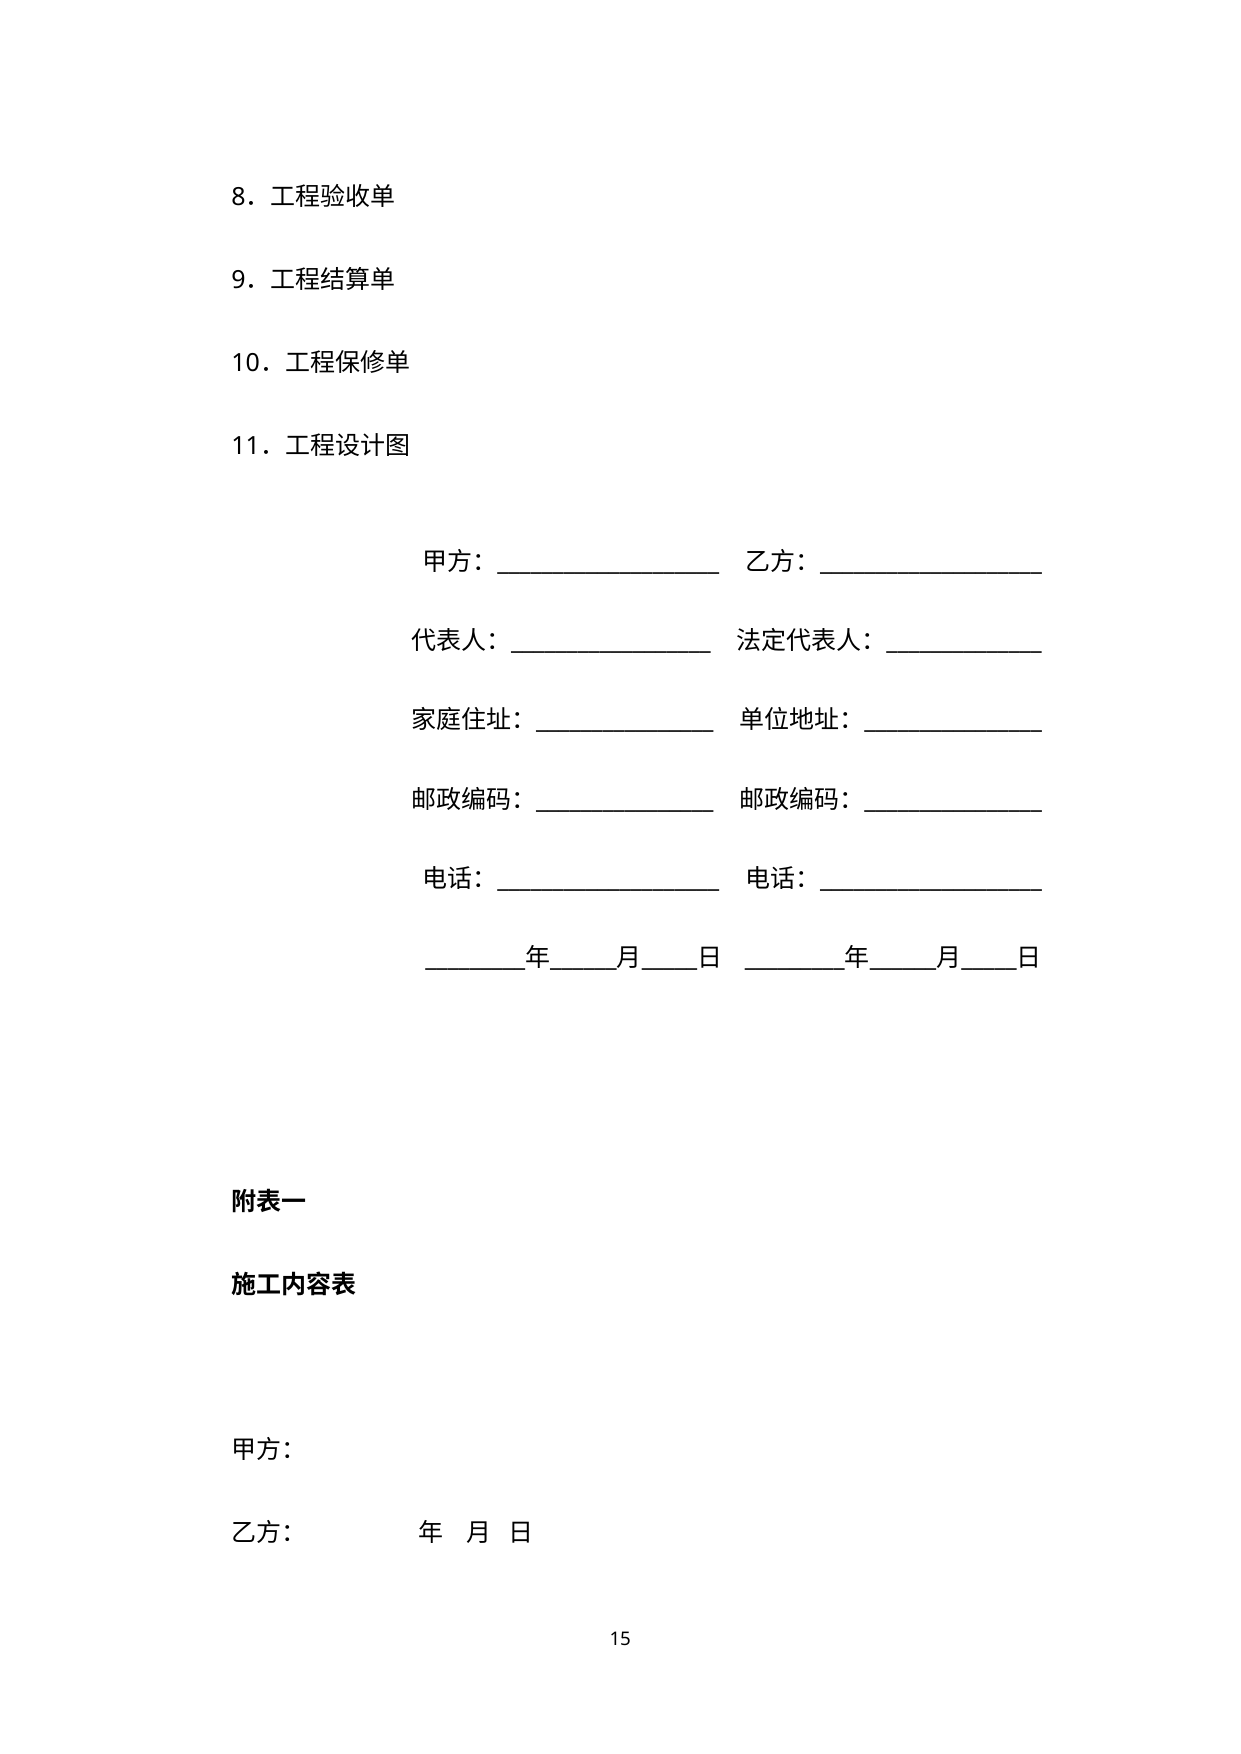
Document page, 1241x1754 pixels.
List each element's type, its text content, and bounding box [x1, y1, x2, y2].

text 10．工程保修单 [187, 328, 1053, 393]
text 施工内容表 [187, 1250, 1053, 1315]
table_cell 邮政编码：________________ 邮政编码：________________ [188, 765, 1053, 844]
text 乙方： 年 月 日 [187, 1498, 1053, 1563]
text 9．工程结算单 [187, 245, 1053, 310]
table_cell 代表人：__________________ 法定代表人：______________ [188, 606, 1053, 686]
table_header 甲方：____________________ 乙方：____________________ [188, 527, 1053, 606]
text 8．工程验收单 [187, 162, 1053, 227]
table_cell 电话：____________________ 电话：____________________ [188, 844, 1053, 923]
table_cell _________年______月_____日 _________年______月_____日 [188, 923, 1053, 1003]
table_cell 家庭住址：________________ 单位地址：________________ [188, 686, 1053, 765]
text 附表一 [187, 1167, 1053, 1232]
text 甲方： [187, 1415, 1053, 1480]
text 11．工程设计图 [187, 411, 1053, 476]
